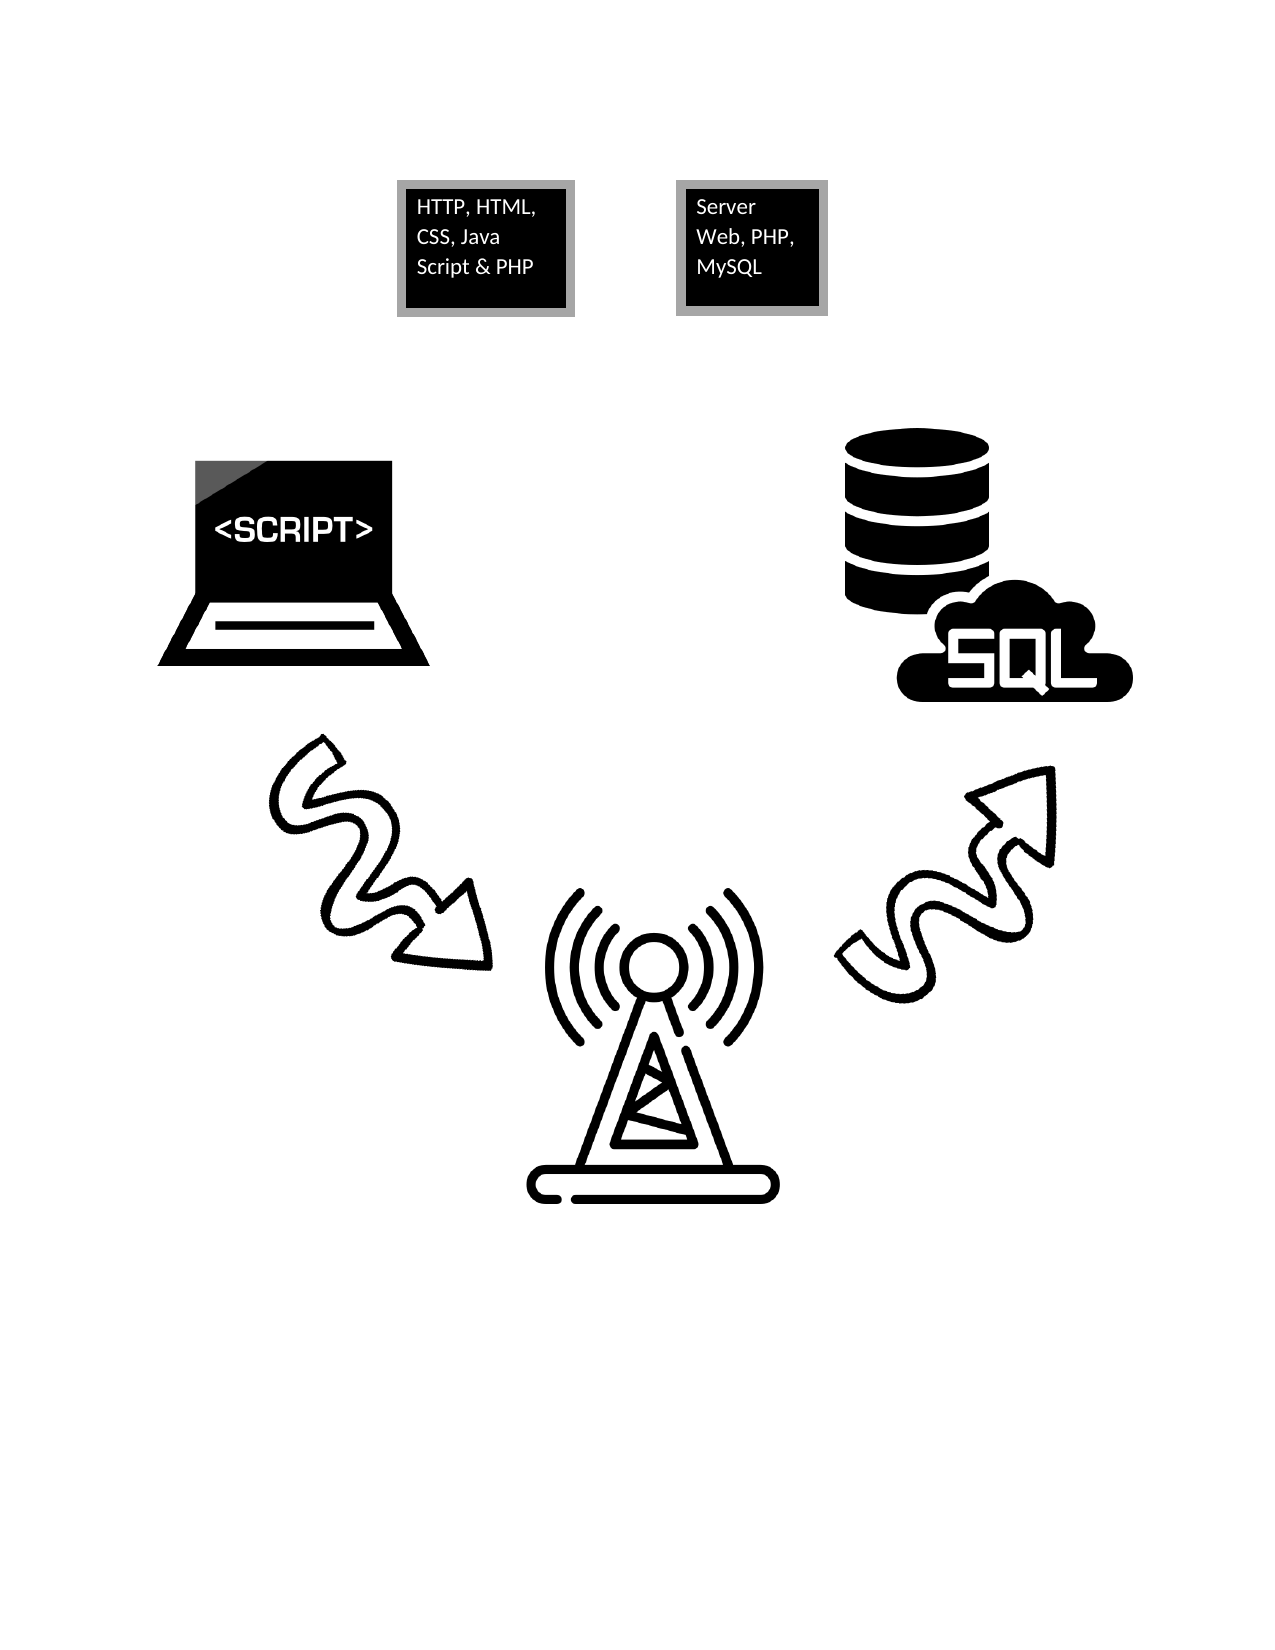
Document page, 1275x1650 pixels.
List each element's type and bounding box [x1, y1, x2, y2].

picture [157, 426, 430, 700]
picture [845, 428, 1133, 702]
picture [237, 703, 1089, 1204]
